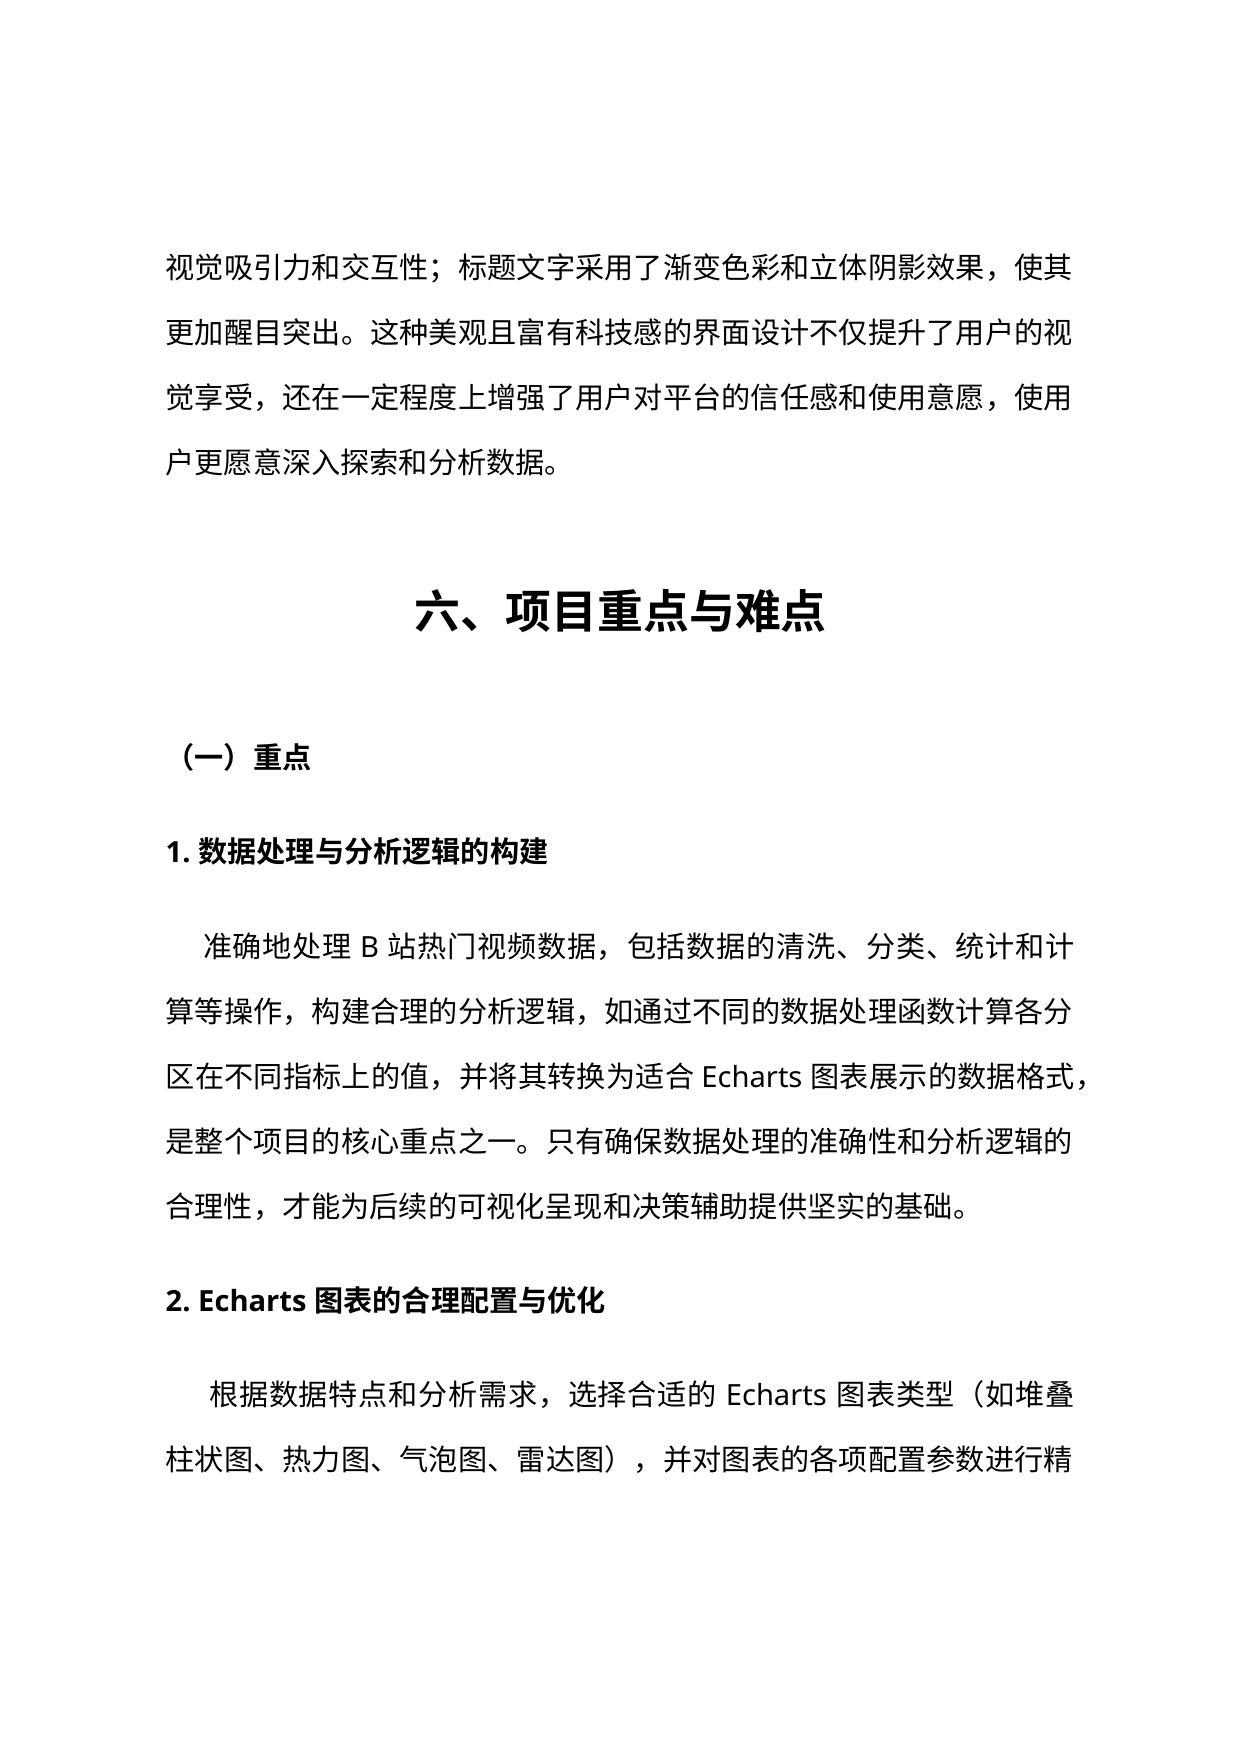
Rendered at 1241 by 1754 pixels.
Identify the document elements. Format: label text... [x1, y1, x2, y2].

subtitle 2. Echarts 图表的合理配置与优化 [165, 1266, 1075, 1331]
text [165, 1360, 1075, 1490]
text 准确地处理 B 站热门视频数据，包括数据的清洗、分类、统计和计算等操作，构建合理的分析逻辑，如通过不同的数据处理函数计算各分区在不同指标上的值，并将其转换为适合 Echarts 图表展示的数据格式，是整个项目的核心重点之一。只有确保数据处理的准确性和分析逻辑的合理性，才能为后续的可视化呈现和决策辅助提供坚实的基础。 [165, 912, 1075, 1237]
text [165, 233, 1075, 493]
subtitle （一）重点 [165, 724, 1075, 789]
subtitle 六、项目重点与难点 [165, 559, 1075, 657]
subtitle 1. 数据处理与分析逻辑的构建 [165, 818, 1075, 883]
